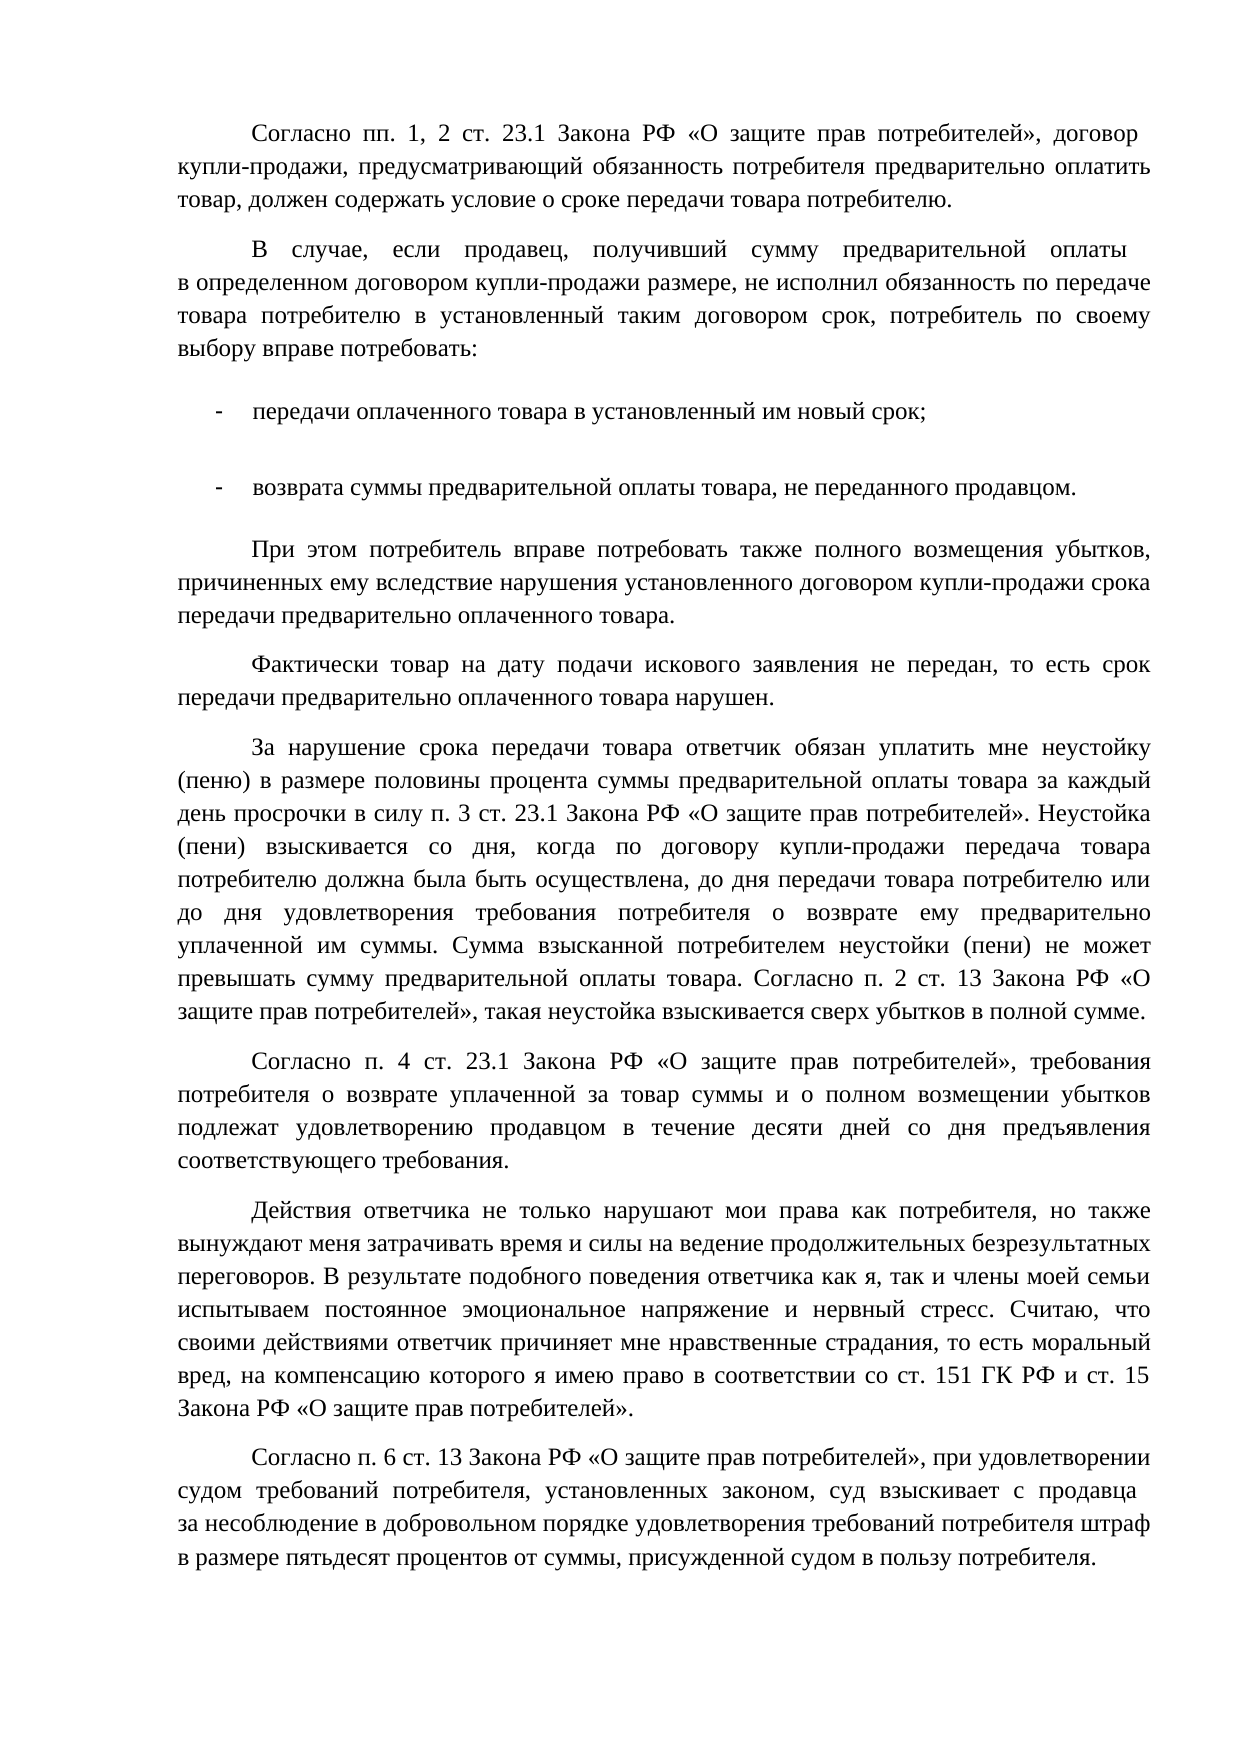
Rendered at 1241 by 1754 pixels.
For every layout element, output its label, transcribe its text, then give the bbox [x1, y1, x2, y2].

text Фактически товар на дату подачи искового заявления не передан, то есть срок передачи предварительно оплаченного товара нарушен. [177, 649, 1152, 711]
text За нарушение срока передачи товара ответчик обязан уплатить мне неустойку (пеню) в размере половины процента суммы предварительной оплаты товара за каждый день просрочки в силу п. 3 ст. 23.1 Закона РФ «О защите прав потребителей». Неустойка (пени) взыскивается со дня, когда по договору купли-продажи передача товара потребителю должна была быть осуществлена, до дня передачи товара потребителю или до дня удовлетворения требования потребителя о возврате ему предварительно уплаченной им суммы. Сумма взысканной потребителем неустойки (пени) не может превышать сумму предварительной оплаты товара. Согласно п. 2 ст. 13 Закона РФ «О защите прав потребителей», такая неустойка взыскивается сверх убытков в полной сумме. [177, 732, 1152, 1025]
text В случае, если продавец, получивший сумму предварительной оплаты в определенном договором купли-продажи размере, не исполнил обязанность по передаче товара потребителю в установленный таким договором срок, потребитель по своему выбору вправе потребовать: [177, 234, 1152, 362]
text Согласно п. 6 ст. 13 Закона РФ «О защите прав потребителей», при удовлетворении судом требований потребителя, установленных законом, суд взыскивает с продавца за несоблюдение в добровольном порядке удовлетворения требований потребителя штраф в размере пятьдесят процентов от суммы, присужденной судом в пользу потребителя. [177, 1442, 1152, 1570]
text Согласно пп. 1, 2 ст. 23.1 Закона РФ «О защите прав потребителей», договор купли-продажи, предусматривающий обязанность потребителя предварительно оплатить товар, должен содержать условие о сроке передачи товара потребителю. [177, 118, 1152, 213]
text При этом потребитель вправе потребовать также полного возмещения убытков, причиненных ему вследствие нарушения установленного договором купли-продажи срока передачи предварительно оплаченного товара. [177, 534, 1152, 628]
text Действия ответчика не только нарушают мои права как потребителя, но также вынуждают меня затрачивать время и силы на ведение продолжительных безрезультатных переговоров. В результате подобного поведения ответчика как я, так и члены моей семьи испытываем постоянное эмоциональное напряжение и нервный стресс. Считаю, что своими действиями ответчик причиняет мне нравственные страдания, то есть моральный вред, на компенсацию которого я имею право в соответствии со ст. 151 ГК РФ и ст. 15 Закона РФ «О защите прав потребителей». [177, 1195, 1152, 1422]
list возврата суммы предварительной оплаты товара, не переданного продавцом. [215, 458, 1152, 509]
list передачи оплаченного товара в установленный им новый срок; [215, 383, 1152, 434]
text Согласно п. 4 ст. 23.1 Закона РФ «О защите прав потребителей», требования потребителя о возврате уплаченной за товар суммы и о полном возмещении убытков подлежат удовлетворению продавцом в течение десяти дней со дня предъявления соответствующего требования. [177, 1046, 1152, 1174]
